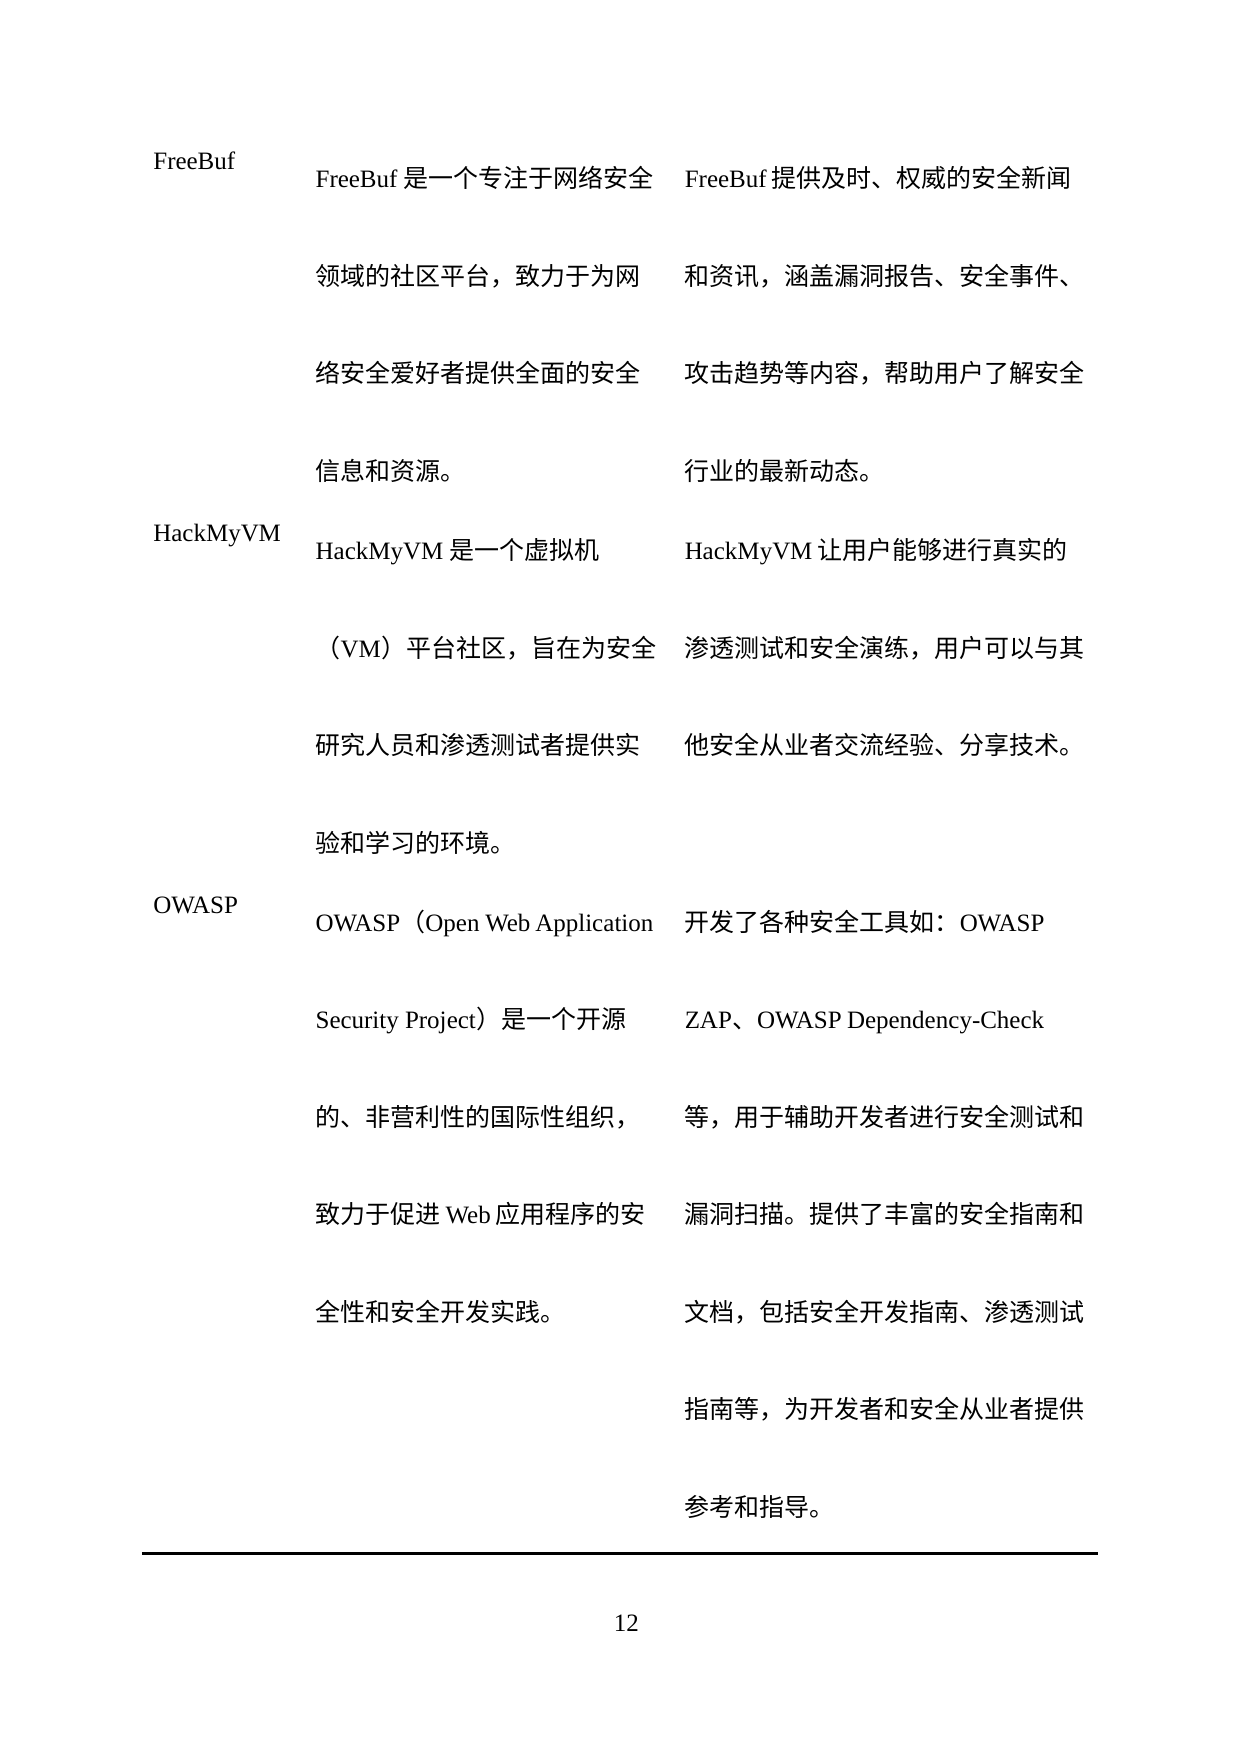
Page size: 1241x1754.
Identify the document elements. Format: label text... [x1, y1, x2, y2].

table_cell FreeBuf 是一个专注于网络安全领域的社区平台，致力于为网络安全爱好者提供全面的安全信息和资源。 [304, 144, 673, 516]
table_cell HackMyVM 是一个虚拟机（VM）平台社区，旨在为安全研究人员和渗透测试者提供实验和学习的环境。 [304, 516, 673, 888]
table_cell OWASP（Open Web Application Security Project）是一个开源的、非营利性的国际性组织，致力于促进Web应用程序的安全性和安全开发实践。 [304, 888, 673, 1552]
table_cell 开发了各种安全工具如：OWASP ZAP、OWASP Dependency-Check等，用于辅助开发者进行安全测试和漏洞扫描。提供了丰富的安全指南和文档，包括安全开发指南、渗透测试指南等，为开发者和安全从业者提供参考和指导。 [673, 888, 1097, 1552]
table_cell FreeBuf [142, 144, 304, 516]
table_cell HackMyVM让用户能够进行真实的渗透测试和安全演练，用户可以与其他安全从业者交流经验、分享技术。 [673, 516, 1097, 888]
table_cell FreeBuf提供及时、权威的安全新闻和资讯，涵盖漏洞报告、安全事件、攻击趋势等内容，帮助用户了解安全行业的最新动态。 [673, 144, 1097, 516]
table_cell OWASP [142, 888, 304, 1552]
table_cell HackMyVM [142, 516, 304, 888]
